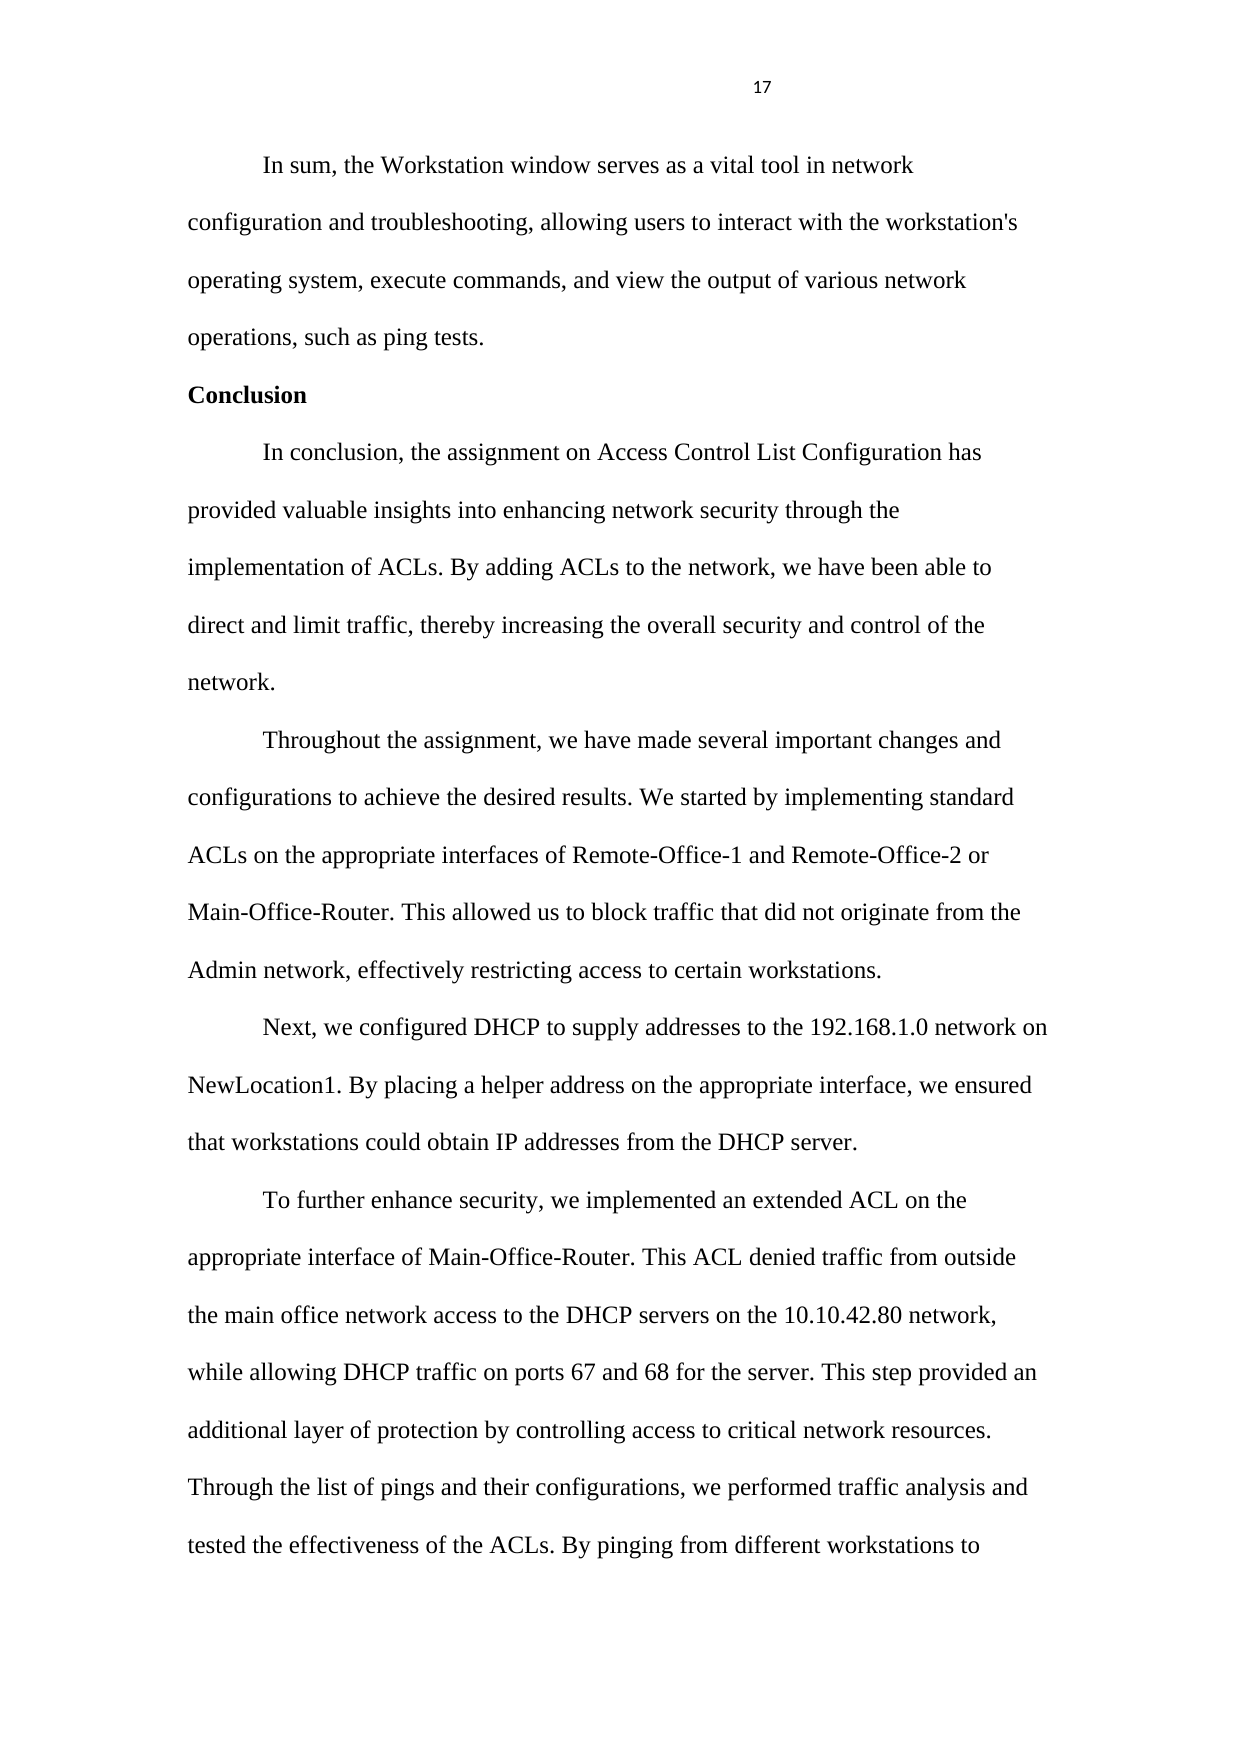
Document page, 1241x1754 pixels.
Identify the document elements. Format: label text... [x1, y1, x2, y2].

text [187, 1185, 1053, 1559]
text Throughout the assignment, we have made several important changes and configurations to achieve the desired results. We started by implementing standard ACLs on the appropriate interfaces of Remote-Office-1 and Remote-Office-2 or Main-Office-Router. This allowed us to block traffic that did not originate from the Admin network, effectively restricting access to certain workstations. [187, 725, 1053, 984]
text In conclusion, the assignment on Access Control List Configuration has provided valuable insights into enhancing network security through the implementation of ACLs. By adding ACLs to the network, we have been able to direct and limit traffic, thereby increasing the overall security and control of the network. [187, 437, 1053, 696]
text Next, we configured DHCP to supply addresses to the 192.168.1.0 network on NewLocation1. By placing a helper address on the appropriate interface, we ensured that workstations could obtain IP addresses from the DHCP server. [187, 1012, 1053, 1156]
text In sum, the Workstation window serves as a vital tool in network configuration and troubleshooting, allowing users to interact with the workstation's operating system, execute commands, and view the output of various network operations, such as ping tests. [187, 150, 1053, 351]
text Conclusion [187, 380, 1053, 409]
